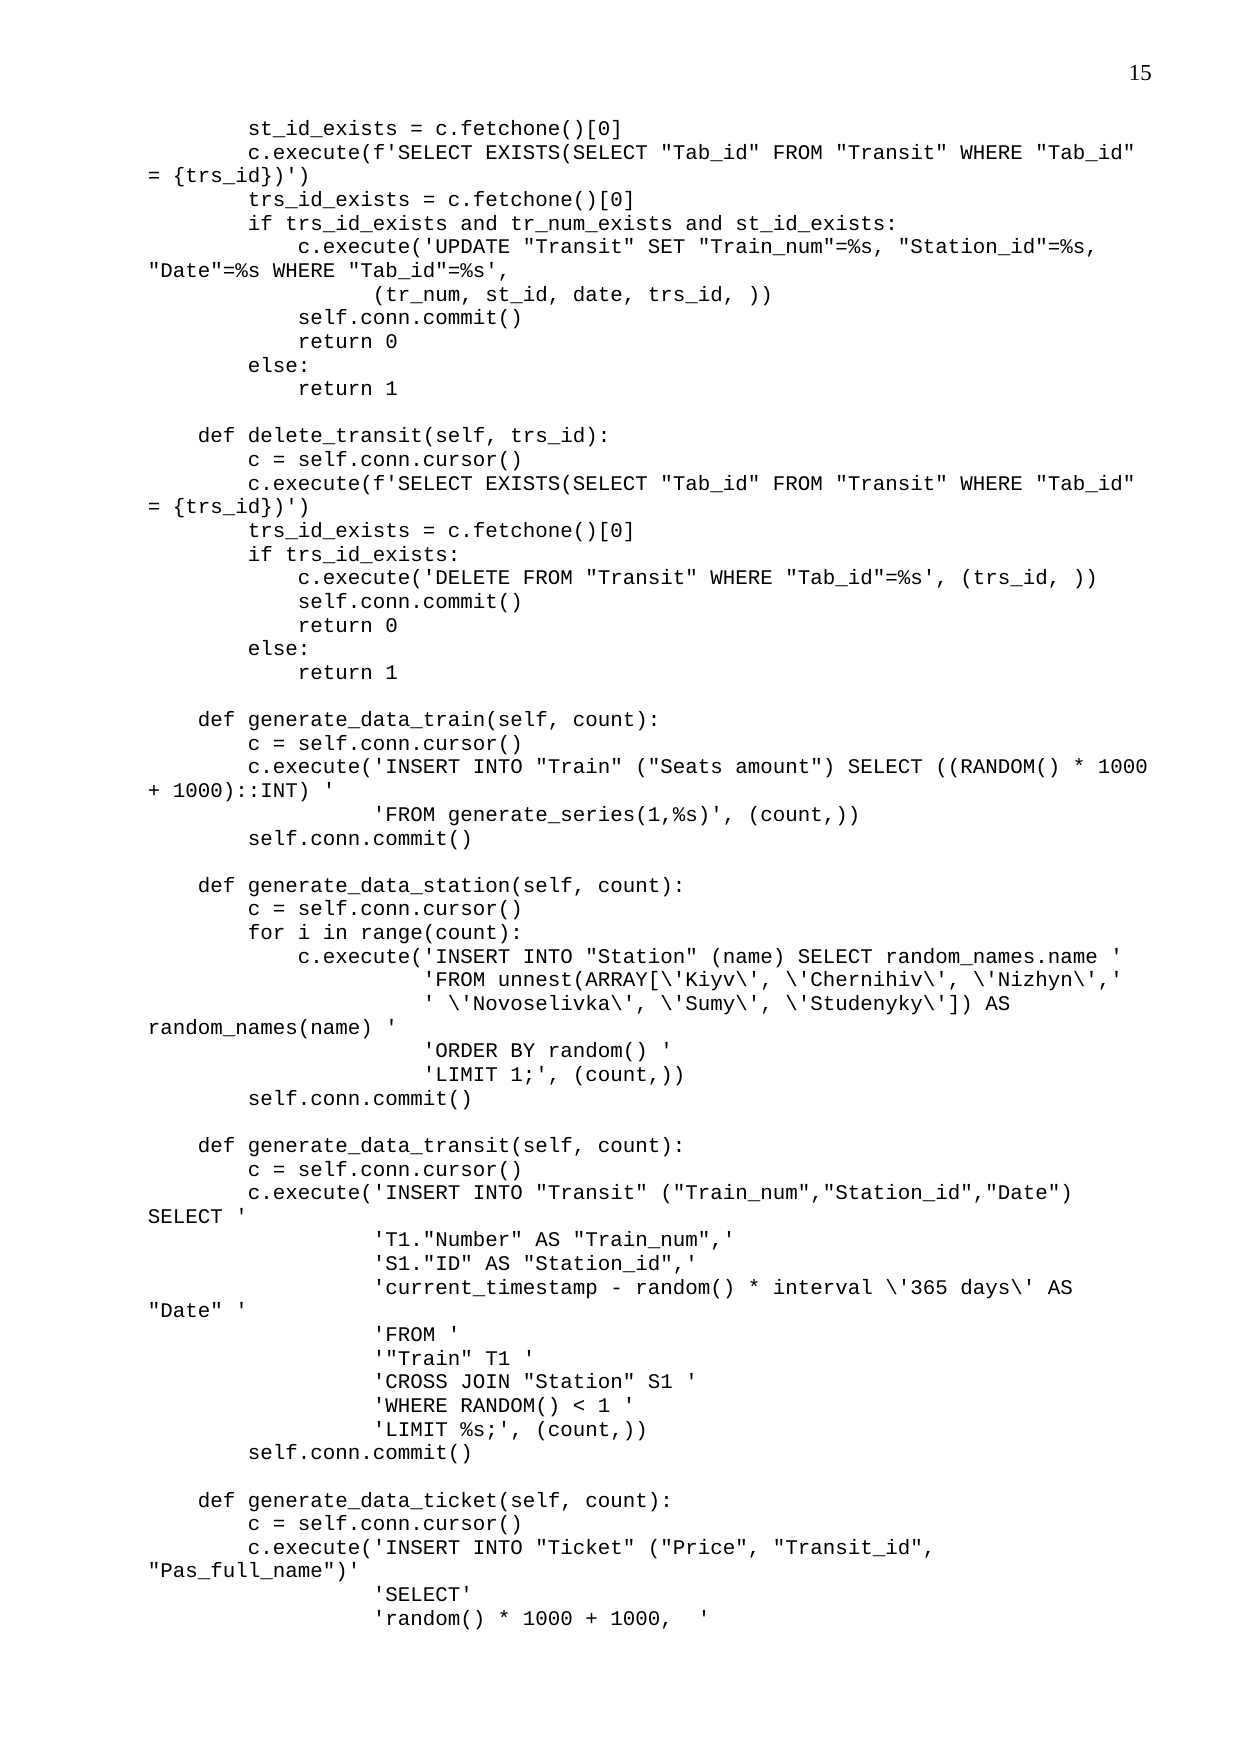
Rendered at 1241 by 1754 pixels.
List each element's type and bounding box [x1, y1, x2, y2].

text [148, 118, 1152, 1631]
